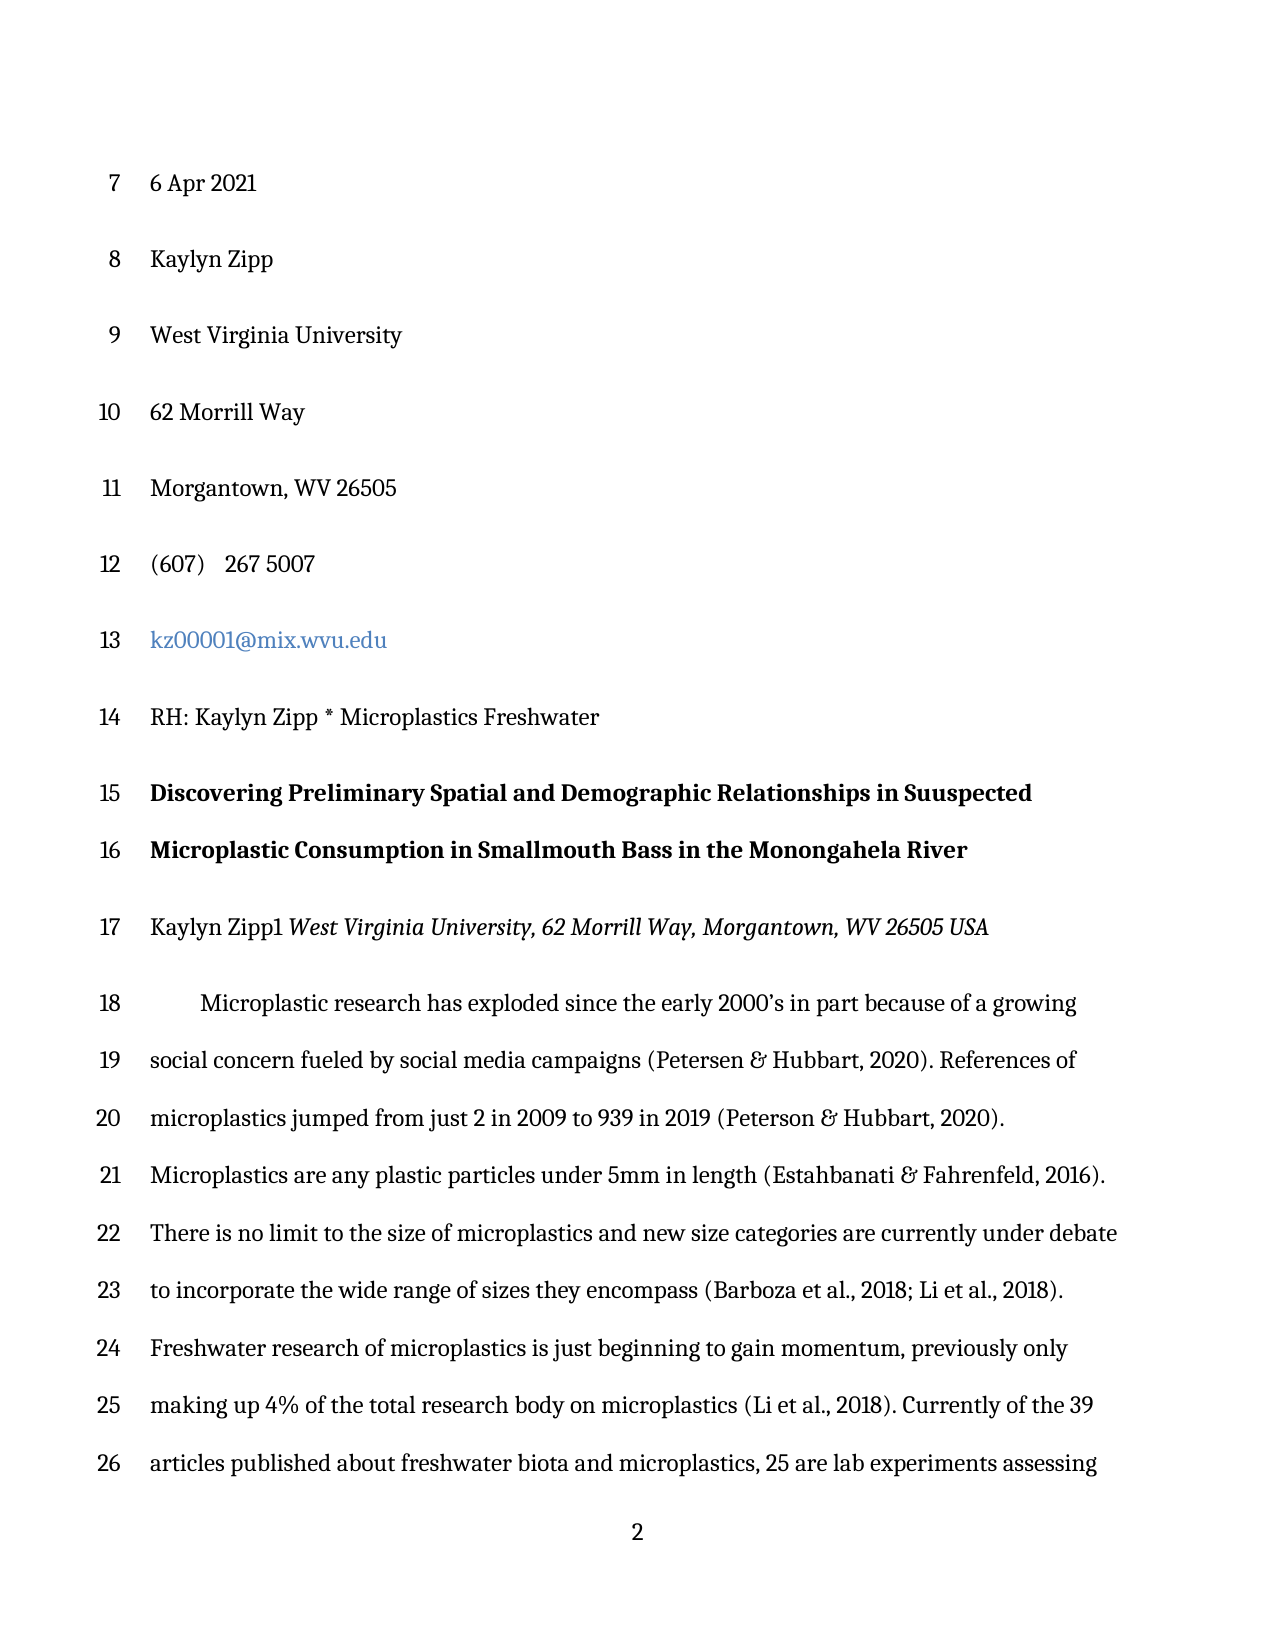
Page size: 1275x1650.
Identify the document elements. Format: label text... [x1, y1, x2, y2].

text 6 Apr 2021 [150, 169, 1125, 197]
text Kaylyn Zipp [150, 245, 1125, 274]
text Discovering Preliminary Spatial and Demographic Relationships in Suuspected Microplastic Consumption in Smallmouth Bass in the Monongahela River [150, 779, 1125, 865]
list 267 5007 [150, 550, 1125, 579]
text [150, 989, 1125, 1477]
text Kaylyn Zipp1 West Virginia University, 62 Morrill Way, Morgantown, WV 26505 USA [150, 912, 1125, 941]
text kz00001@mix.wvu.edu [150, 626, 1125, 655]
text West Virginia University [150, 321, 1125, 350]
text Morgantown, WV 26505 [150, 474, 1125, 502]
text 62 Morrill Way [150, 397, 1125, 426]
text RH: Kaylyn Zipp * Microplastics Freshwater [150, 702, 1125, 731]
